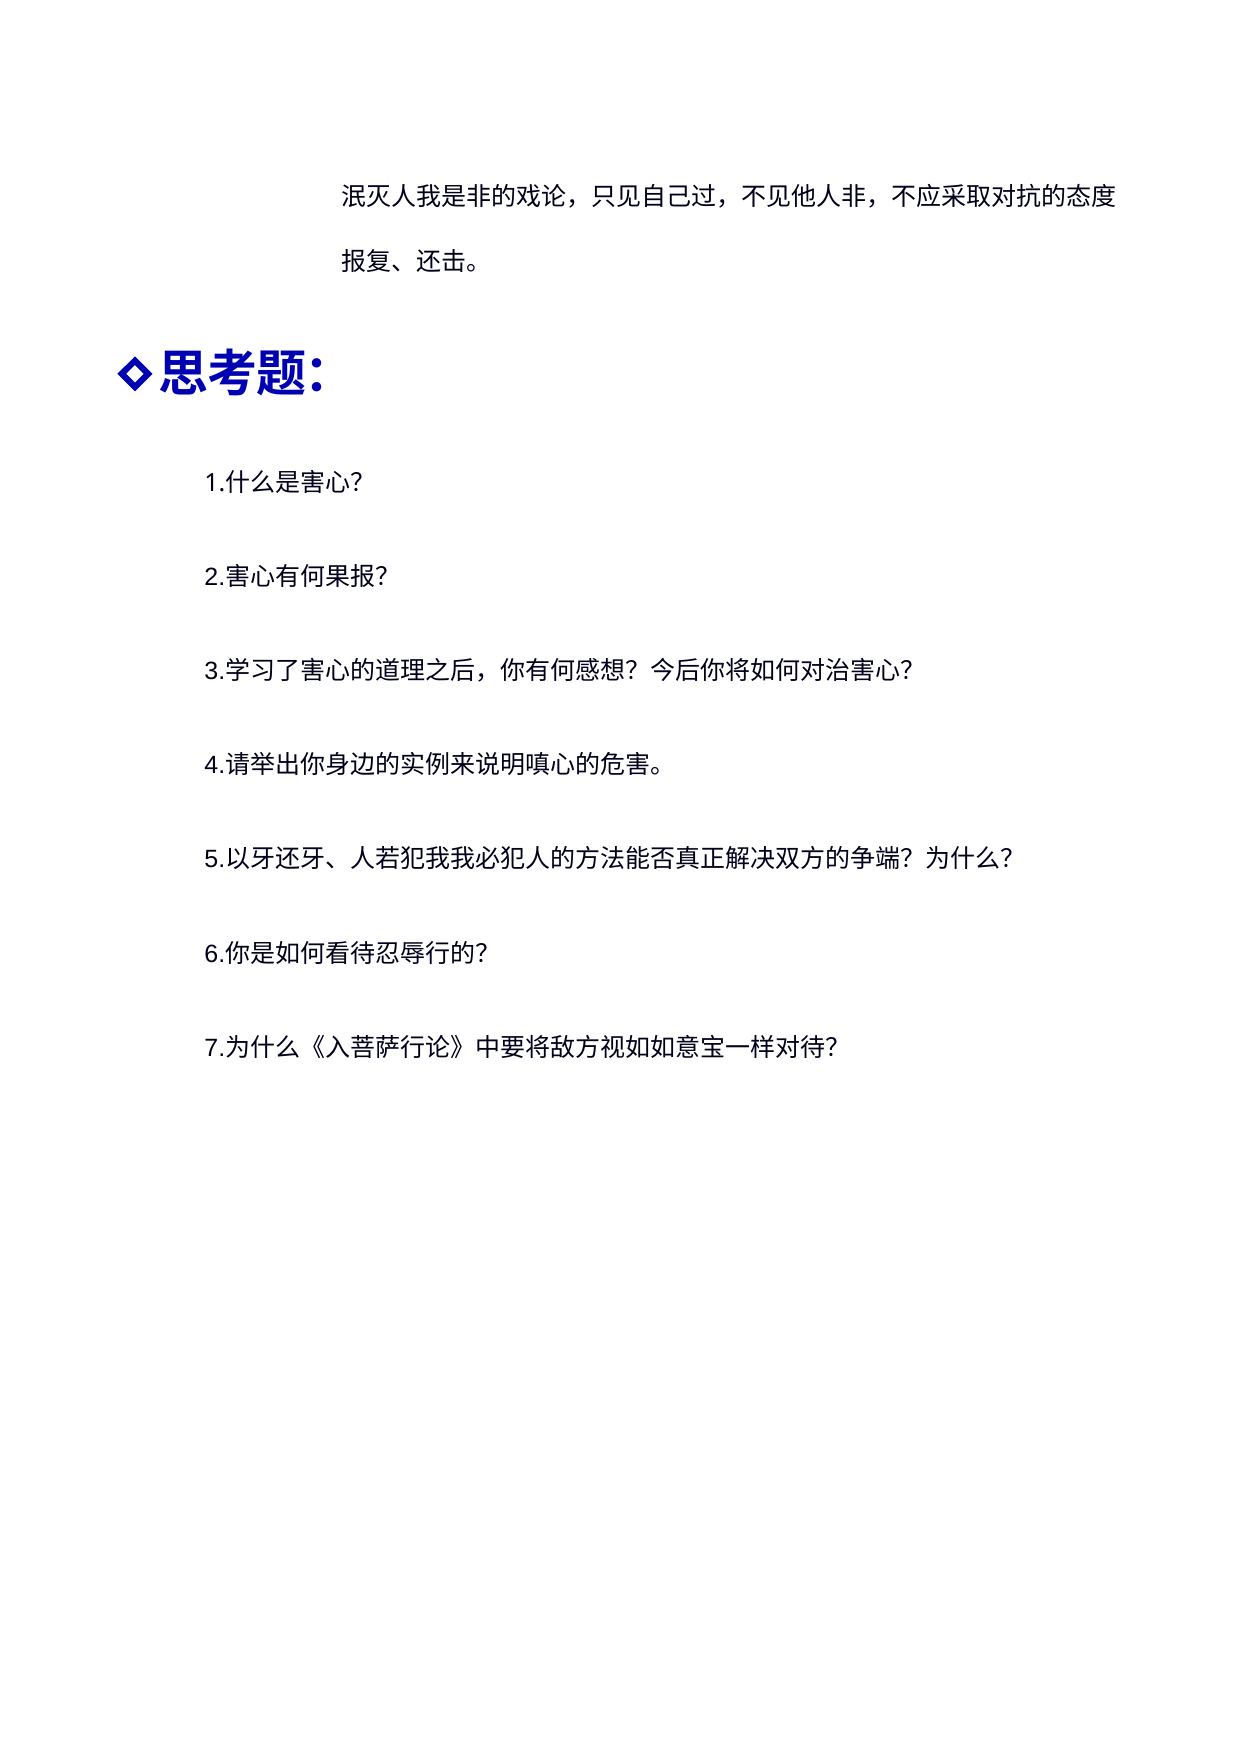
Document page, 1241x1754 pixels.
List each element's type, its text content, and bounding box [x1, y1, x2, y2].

text 4.请举出你身边的实例来说明嗔心的危害。 [204, 730, 1128, 795]
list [296, 162, 1128, 292]
list 思考题： [112, 321, 1128, 419]
text 7.为什么《入菩萨行论》中要将敌方视如如意宝一样对待？ [204, 1013, 1128, 1078]
text 6.你是如何看待忍辱行的？ [204, 919, 1128, 984]
text 1.什么是害心？ [204, 448, 1128, 513]
text 3.学习了害心的道理之后，你有何感想？今后你将如何对治害心？ [204, 636, 1128, 701]
text 5.以牙还牙、人若犯我我必犯人的方法能否真正解决双方的争端？为什么？ [204, 824, 1128, 889]
text 2.害心有何果报？ [204, 542, 1128, 607]
